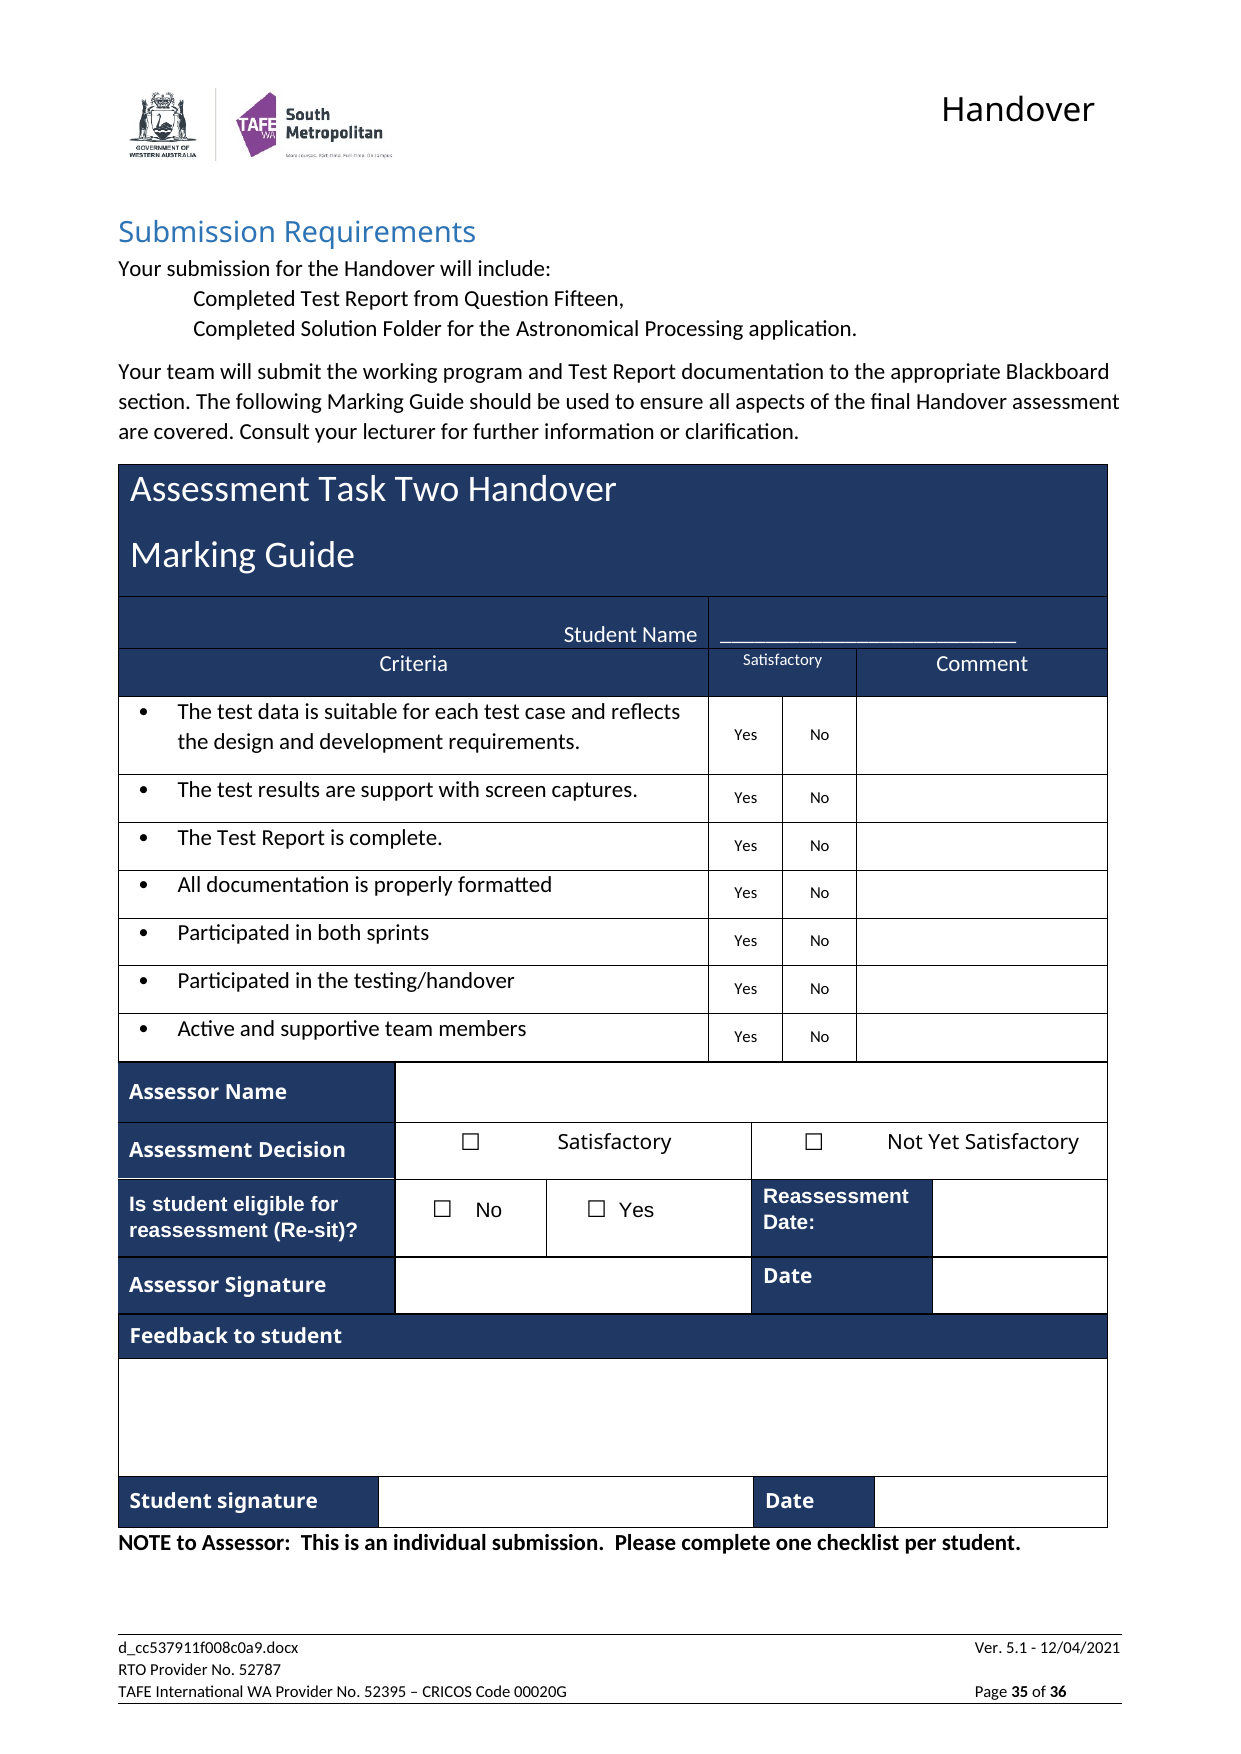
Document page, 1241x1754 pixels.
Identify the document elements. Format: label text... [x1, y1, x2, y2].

table_cell Satisfactory [709, 649, 856, 696]
text Your team will submit the working program and Test Report documentation to the appropriate Blackboard section. The following Marking Guide should be used to ensure all aspects of the final Handover assessment are covered. Consult your lecturer for further information or clarification. [118, 357, 1122, 445]
table_cell Student Name [119, 597, 708, 648]
table_cell The test data is suitable for each test case and reflects the design and development requirements. [119, 697, 708, 774]
table_cell [752, 1123, 876, 1178]
table_cell [933, 1258, 1107, 1313]
table_cell [857, 966, 1107, 1013]
text NOTE to Assessor: This is an individual submission. Please complete one checklist per student. [118, 1528, 1122, 1556]
table_cell Yes [709, 966, 782, 1013]
table_cell Yes [709, 775, 782, 822]
text Completed Solution Folder for the Astronomical Processing application. [193, 314, 1122, 342]
table_cell All documentation is properly formatted [119, 871, 708, 917]
table_cell [379, 1477, 753, 1527]
table_cell Yes [547, 1180, 751, 1256]
table_cell Criteria [119, 649, 708, 696]
table_cell No [783, 775, 856, 822]
table_cell No [783, 697, 856, 774]
table_cell Is student eligible for reassessment (Re-sit)? [118, 1180, 394, 1256]
table_cell No [783, 871, 856, 917]
table_cell Comment [857, 649, 1107, 696]
table_cell [396, 1258, 751, 1313]
table_cell Date [754, 1477, 874, 1527]
table_cell Active and supportive team members [119, 1014, 708, 1061]
table_cell [857, 919, 1107, 965]
table_cell No [783, 919, 856, 965]
table_cell Yes [709, 871, 782, 917]
table_cell Participated in the testing/handover [119, 966, 708, 1013]
picture [129, 88, 393, 161]
table_cell No [396, 1180, 546, 1256]
table_cell [119, 1359, 1107, 1476]
table_header [396, 1063, 1107, 1122]
table_cell [857, 871, 1107, 917]
table_cell [857, 1014, 1107, 1061]
text Your submission for the Handover will include: [118, 254, 1122, 282]
table_cell [857, 697, 1107, 774]
table_cell Assessor Signature [118, 1258, 394, 1313]
table_cell Reassessment Date: [752, 1180, 932, 1256]
table_cell Yes [709, 823, 782, 869]
table_cell [857, 823, 1107, 869]
table_cell Yes [709, 697, 782, 774]
table_cell The Test Report is complete. [119, 823, 708, 869]
table_cell Yes [709, 919, 782, 965]
table_header Assessor Name [118, 1063, 394, 1122]
table_header Feedback to student [119, 1315, 1107, 1358]
table_cell [857, 775, 1107, 822]
table_cell [875, 1477, 1107, 1527]
table_cell Student signature [119, 1477, 378, 1527]
table_cell Assessment Decision [118, 1123, 394, 1178]
table_cell Participated in both sprints [119, 919, 708, 965]
table_cell Not Yet Satisfactory [876, 1123, 1107, 1178]
table_cell The test results are support with screen captures. [119, 775, 708, 822]
table_cell __________________________ [709, 597, 1107, 648]
table_cell No [783, 966, 856, 1013]
subtitle Submission Requirements [118, 211, 1122, 251]
table_cell No [783, 823, 856, 869]
table_header Assessment Task Two Handover Marking Guide [119, 465, 1107, 596]
table_cell Date [752, 1258, 932, 1313]
table_cell [933, 1180, 1107, 1256]
table_cell [396, 1123, 546, 1178]
table_cell Yes [709, 1014, 782, 1061]
table_cell No [783, 1014, 856, 1061]
table_cell Satisfactory [546, 1123, 751, 1178]
text Completed Test Report from Question Fifteen, [193, 284, 1122, 312]
